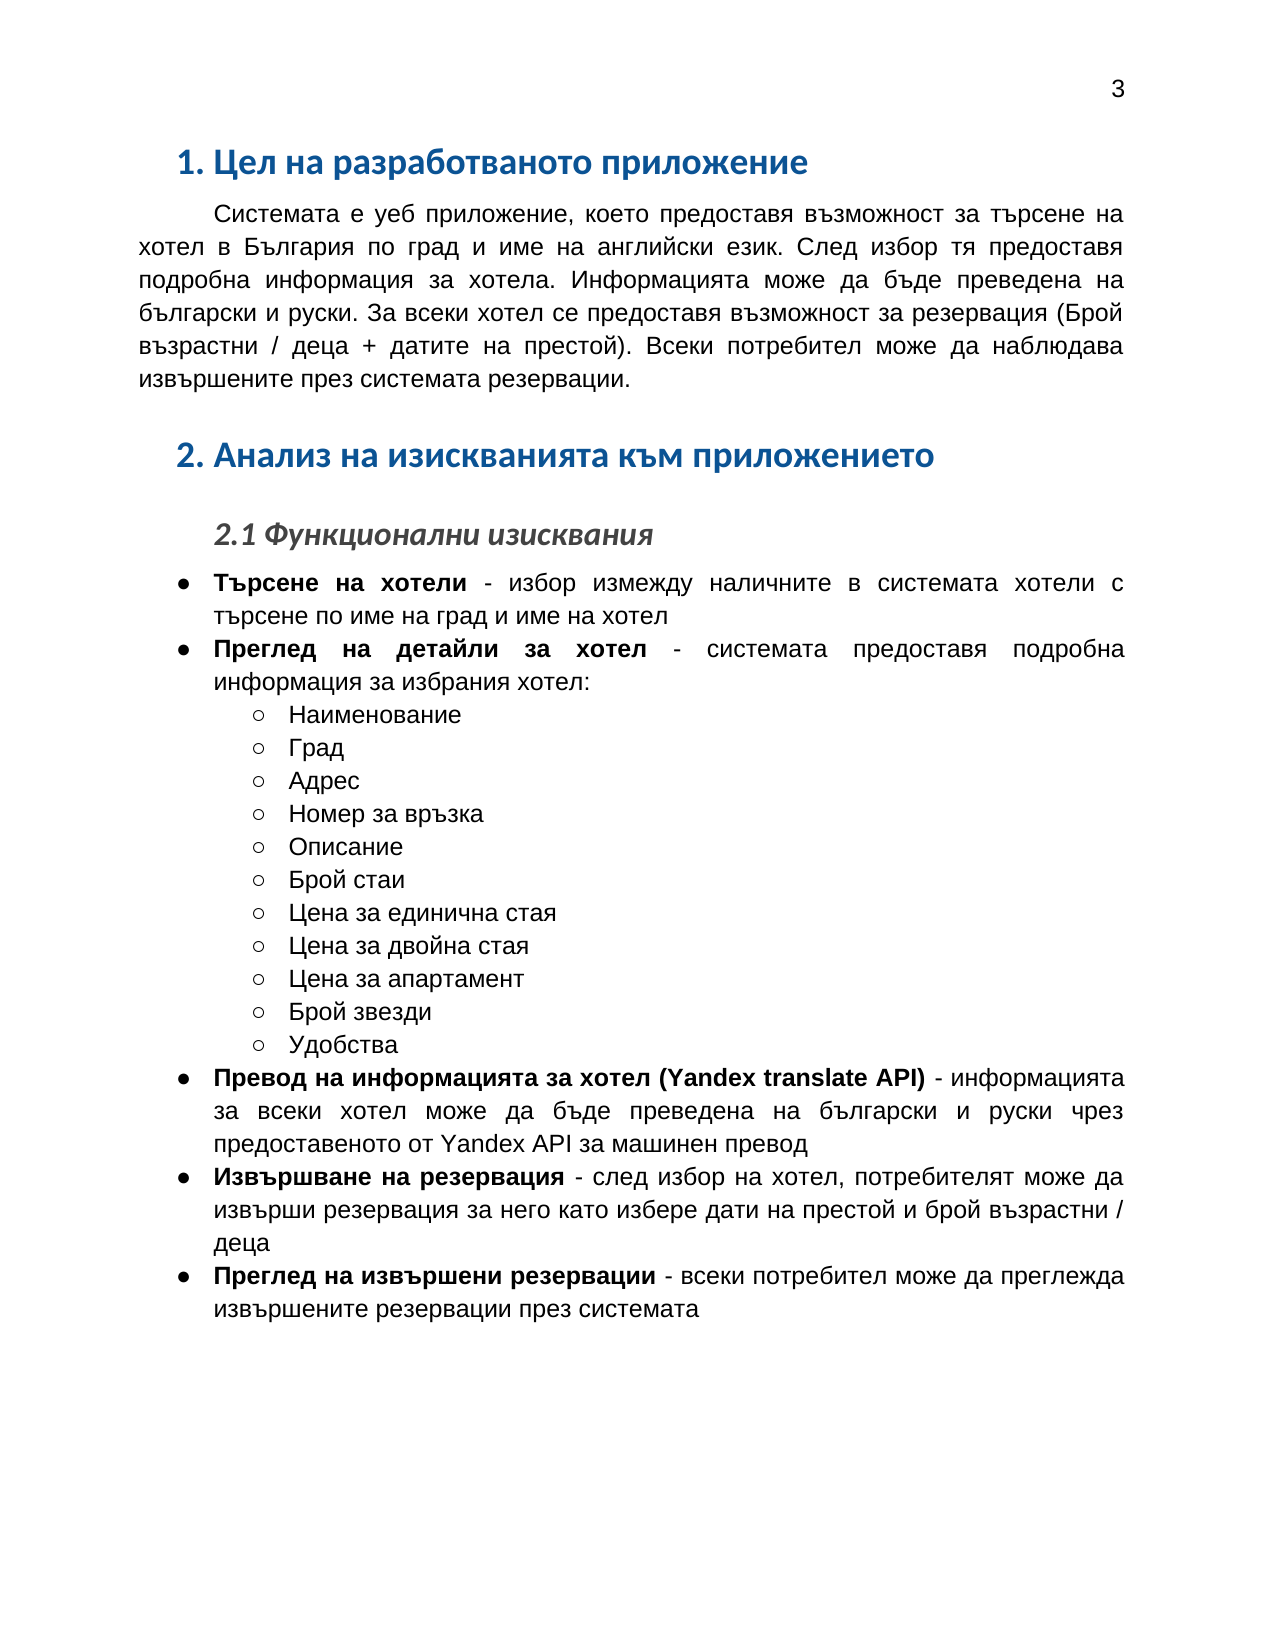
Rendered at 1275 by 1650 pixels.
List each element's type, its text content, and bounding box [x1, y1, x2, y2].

list Преглед на извършени резервации - всеки потребител може да преглежда извършените резервации през системата [176, 1261, 1125, 1323]
subtitle 2.1 Функционални изисквания [138, 513, 1125, 553]
list Цена за двойна стая [251, 931, 1125, 960]
text Системата е уеб приложение, което предоставя възможност за търсене на хотел в България по град и име на английски език. След избор тя предоставя подробна информация за хотела. Информацията може да бъде преведена на български и руски. За всеки хотел се предоставя възможност за резервация (Брой възрастни / деца + датите на престой). Всеки потребител може да наблюдава извършените през системата резервации. [138, 199, 1125, 393]
list Търсене на хотели - избор измежду наличните в системата хотели с търсене по име на град и име на хотел [176, 568, 1125, 629]
list Брой стаи [251, 865, 1125, 894]
subtitle Анализ на изискванията към приложението [176, 431, 1125, 477]
subtitle Цел на разработваното приложение [176, 138, 1125, 184]
list Описание [251, 832, 1125, 861]
list Брой звезди [251, 997, 1125, 1026]
list Удобства [251, 1030, 1125, 1059]
list Цена за апартамент [251, 964, 1125, 993]
list Адрес [251, 766, 1125, 794]
list Наименование [251, 700, 1125, 728]
list Превод на информацията за хотел (Yandex translate API) - информацията за всеки хотел може да бъде преведена на български и руски чрез предоставеното от Yandex API за машинен превод [176, 1063, 1125, 1158]
list Номер за връзка [251, 799, 1125, 828]
list Цена за единична стая [251, 898, 1125, 927]
list Град [251, 733, 1125, 762]
list Извършване на резервация - след избор на хотел, потребителят може да извърши резервация за него като избере дати на престой и брой възрастни / деца [176, 1162, 1125, 1257]
list Преглед на детайли за хотел - системата предоставя подробна информация за избрания хотел: [176, 634, 1125, 696]
